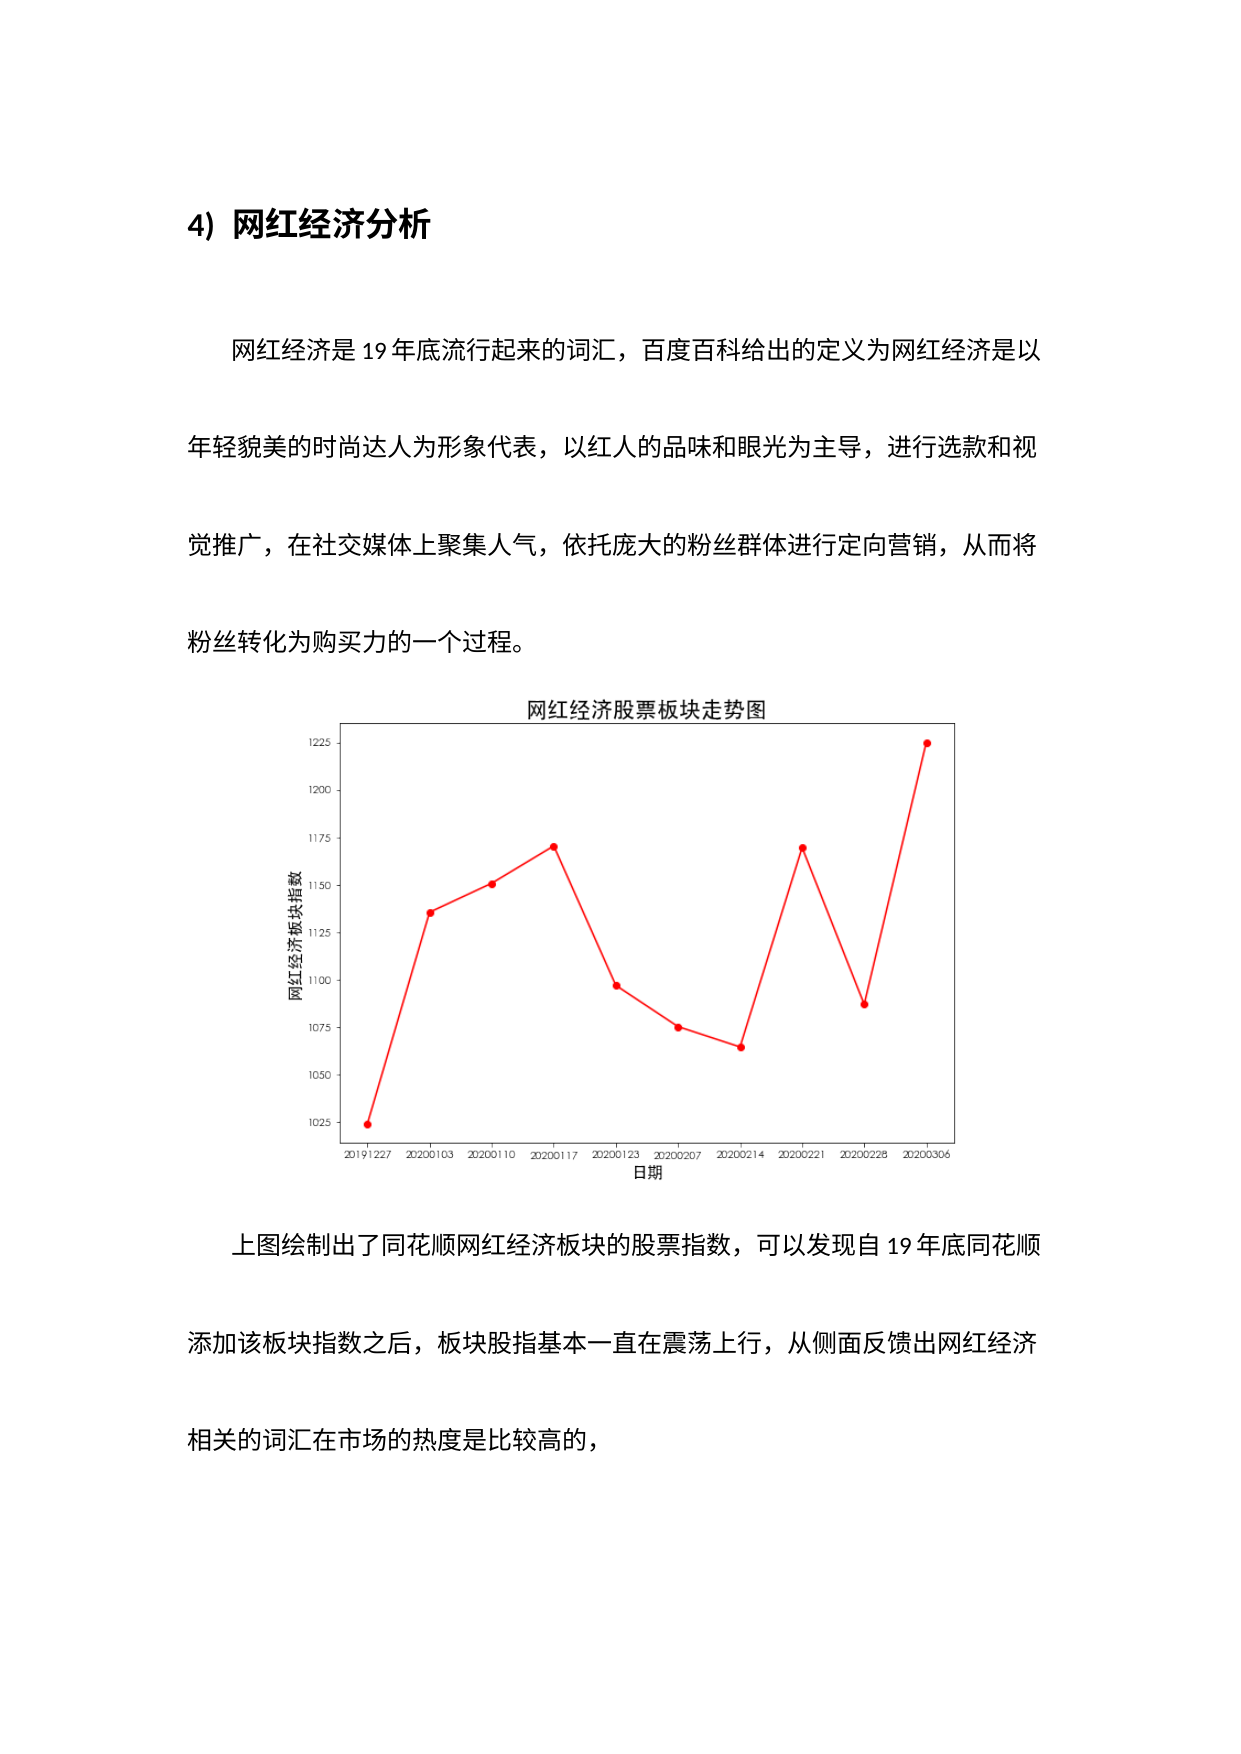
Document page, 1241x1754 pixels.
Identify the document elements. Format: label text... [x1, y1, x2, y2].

subtitle 网红经济分析 [187, 189, 1053, 254]
picture [279, 691, 962, 1188]
text 网红经济是19年底流行起来的词汇，百度百科给出的定义为网红经济是以年轻貌美的时尚达人为形象代表，以红人的品味和眼光为主导，进行选款和视觉推广，在社交媒体上聚集人气，依托庞大的粉丝群体进行定向营销，从而将粉丝转化为购买力的一个过程。 [187, 316, 1053, 673]
text 上图绘制出了同花顺网红经济板块的股票指数，可以发现自19年底同花顺添加该板块指数之后，板块股指基本一直在震荡上行，从侧面反馈出网红经济相关的词汇在市场的热度是比较高的， [187, 1211, 1053, 1471]
